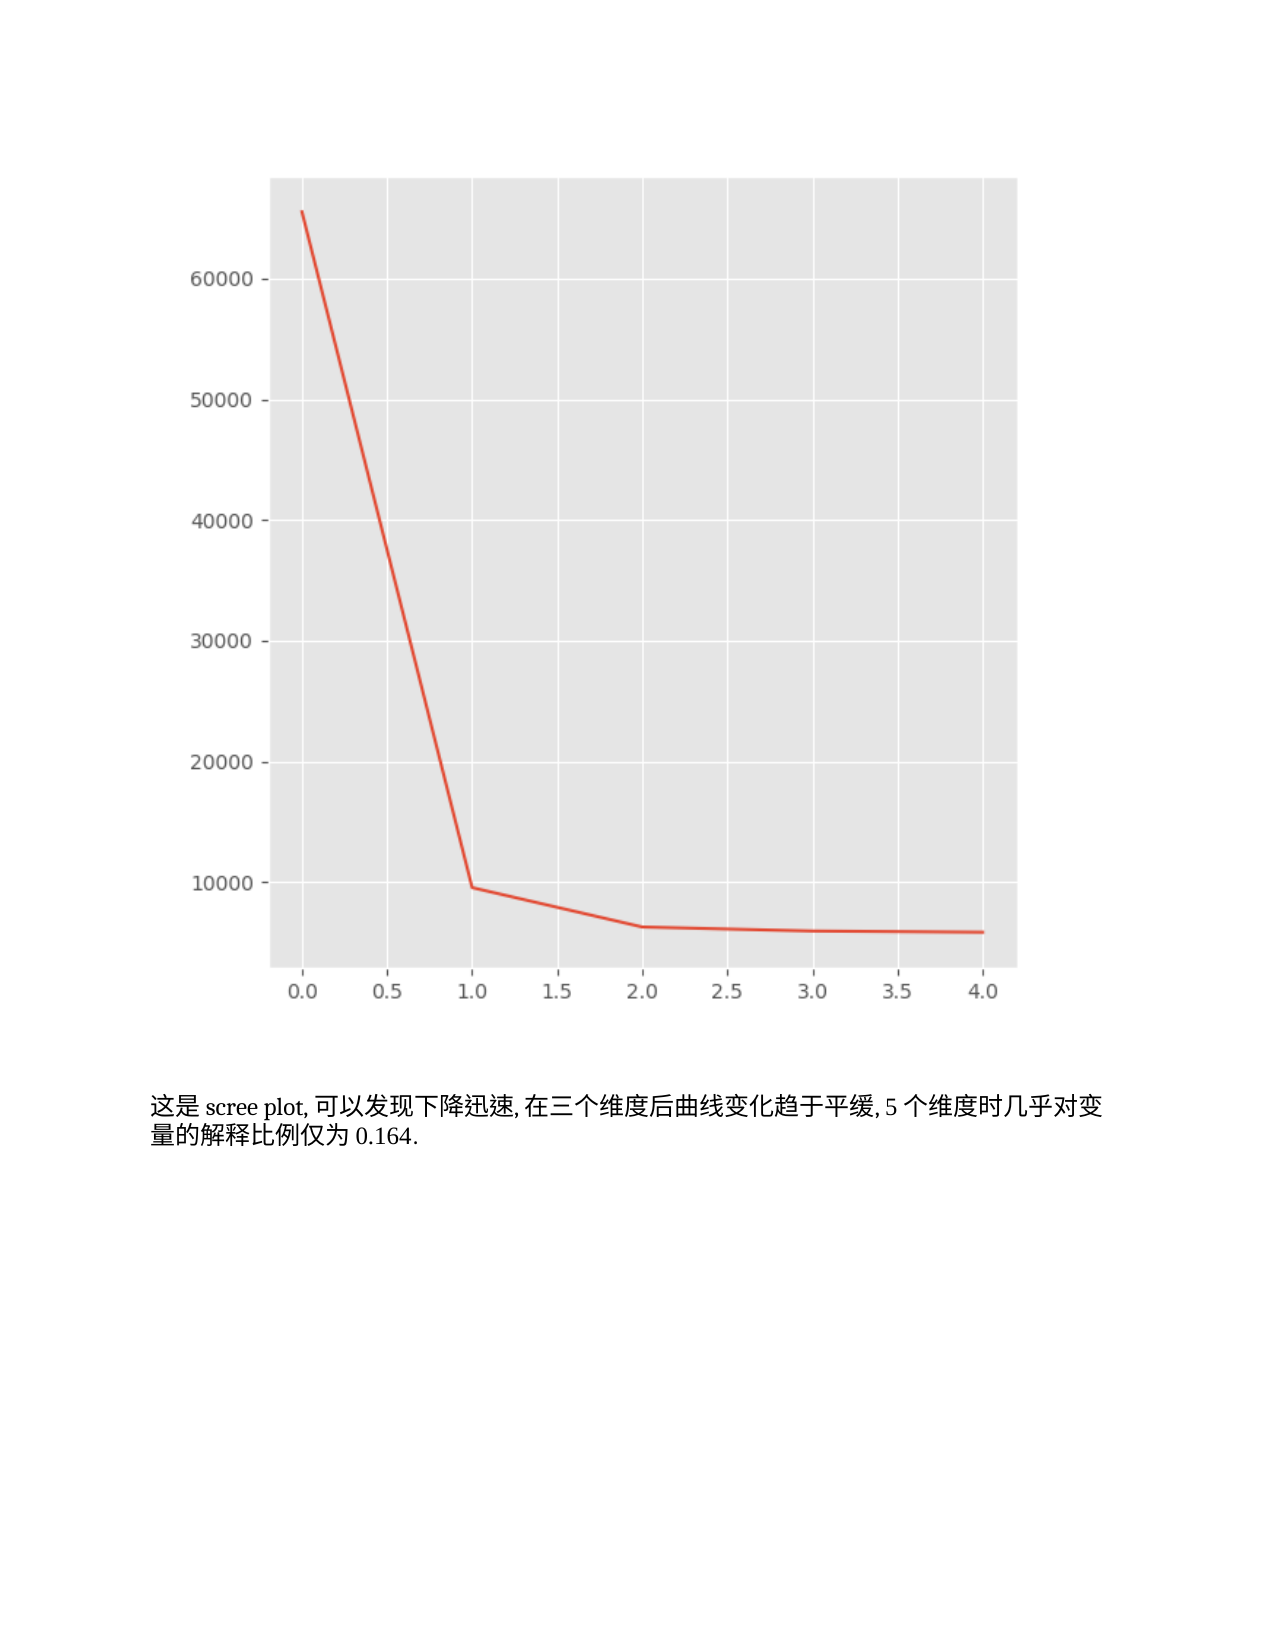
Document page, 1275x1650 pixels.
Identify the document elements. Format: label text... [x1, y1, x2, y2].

picture [168, 150, 1044, 1025]
text 这是 scree plot, 可以发现下降迅速, 在三个维度后曲线变化趋于平缓, 个维度时几乎对变量的解释比例仅为 . [150, 1093, 1125, 1151]
